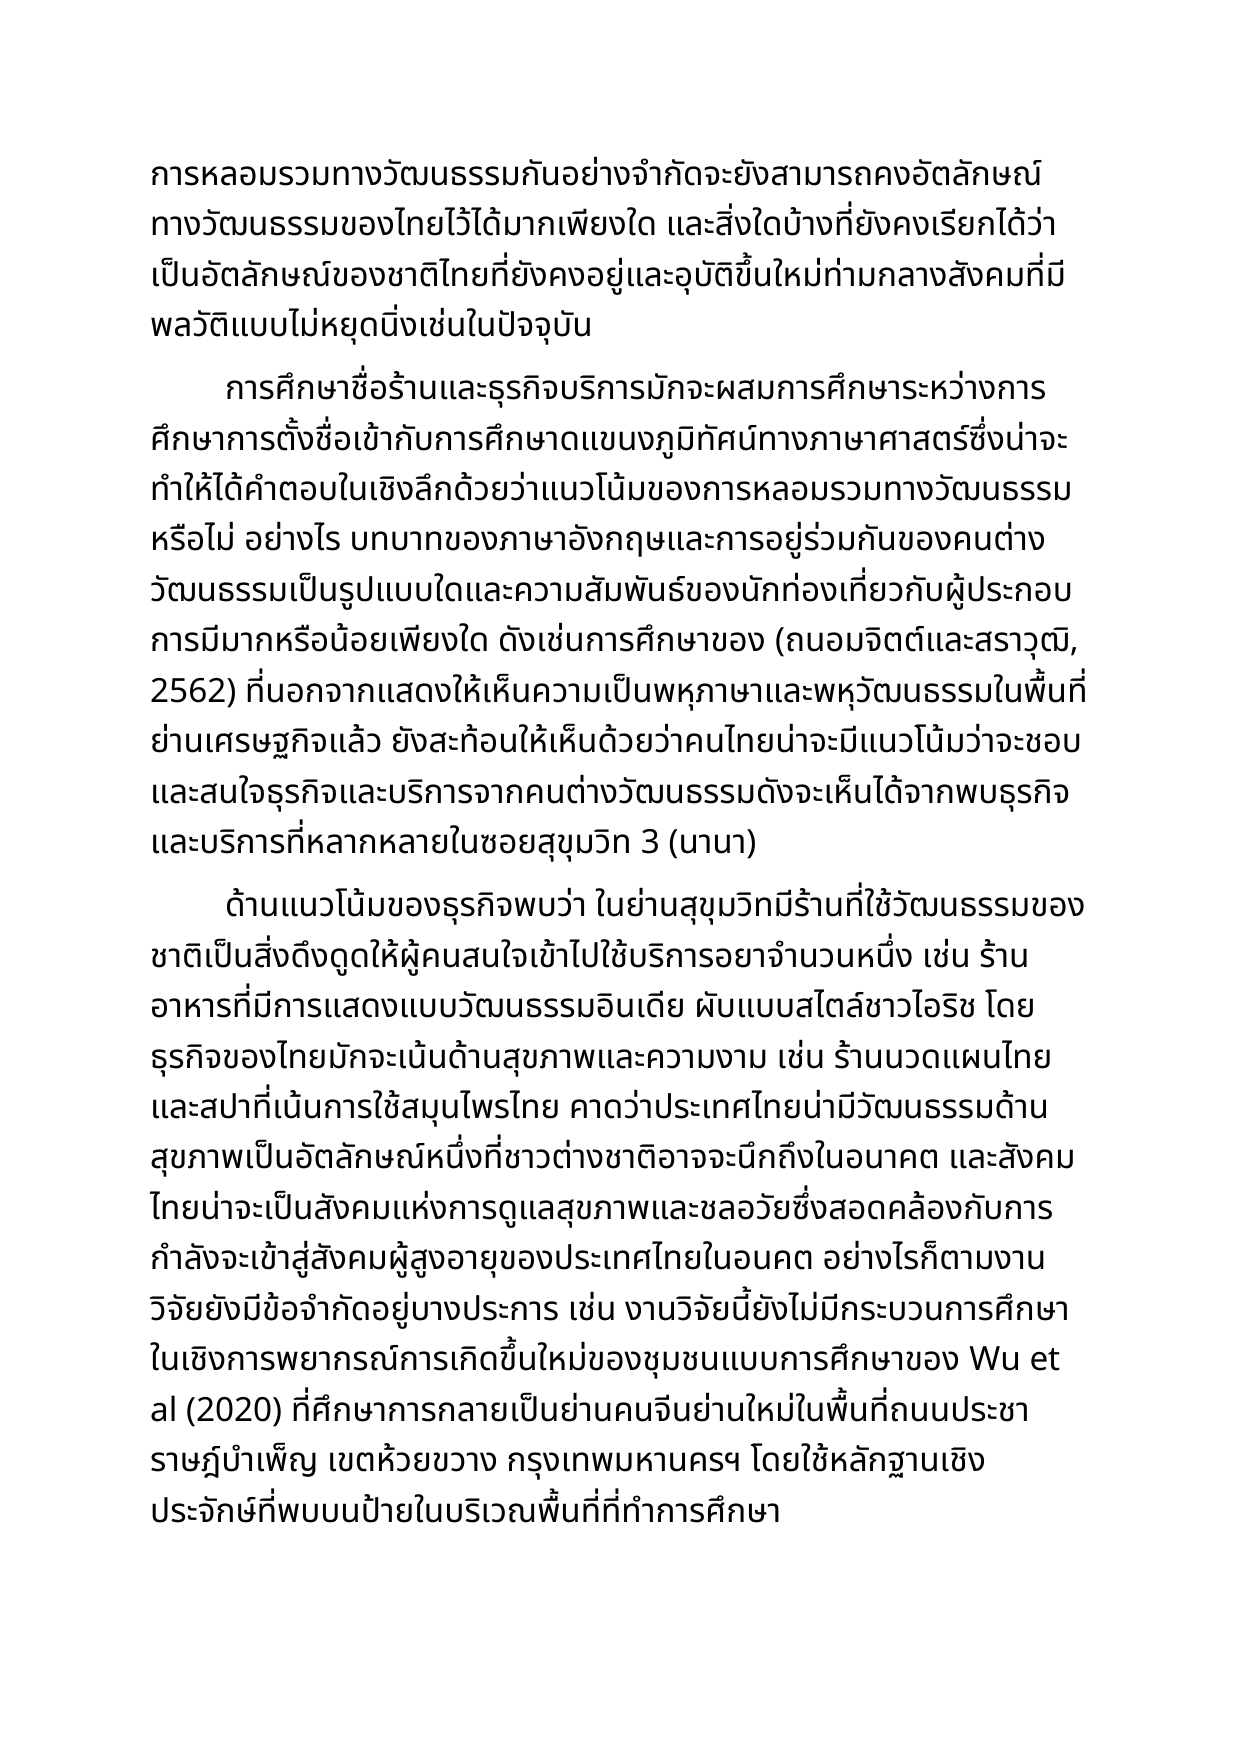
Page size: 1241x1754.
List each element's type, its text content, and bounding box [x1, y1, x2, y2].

text ด้านแนวโน้มของธุรกิจพบว่า ในย่านสุขุมวิทมีร้านที่ใช้วัฒนธรรมของชาติเป็นสิ่งดึงดูดให้ผู้คนสนใจเข้าไปใช้บริการอยาจำนวนหนึ่ง เช่น ร้านอาหารที่มีการแสดงแบบวัฒนธรรมอินเดีย ผับแบบสไตล์ชาวไอริช โดยธุรกิจของไทยมักจะเน้นด้านสุขภาพและความงาม เช่น ร้านนวดแผนไทย และสปาที่เน้นการใช้สมุนไพรไทย คาดว่าประเทศไทยน่ามีวัฒนธรรมด้านสุขภาพเป็นอัตลักษณ์หนึ่งที่ชาวต่างชาติอาจจะนึกถึงในอนาคต และสังคมไทยน่าจะเป็นสังคมแห่งการดูแลสุขภาพและชลอวัยซึ่งสอดคล้องกับการกำลังจะเข้าสู่สังคมผู้สูงอายุของประเทศไทยในอนคต อย่างไรก็ตามงานวิจัยยังมีข้อจำกัดอยู่บางประการ เช่น งานวิจัยนี้ยังไม่มีกระบวนการศึกษาในเชิงการพยากรณ์การเกิดขึ้นใหม่ของชุมชนแบบการศึกษาของ Wu et al (2020) ที่ศึกษาการกลายเป็นย่านคนจีนย่านใหม่ในพื้นที่ถนนประชาราษฎ์บำเพ็ญ เขตห้วยขวาง กรุงเทพมหานครฯ โดยใช้หลักฐานเชิงประจักษ์ที่พบบนป้ายในบริเวณพื้นที่ที่ทำการศึกษา [150, 881, 1090, 1537]
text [150, 150, 1090, 352]
text การศึกษาชื่อร้านและธุรกิจบริการมักจะผสมการศึกษาระหว่างการศึกษาการตั้งชื่อเข้ากับการศึกษาดแขนงภูมิทัศน์ทางภาษาศาสตร์ซึ่งน่าจะทำให้ได้คำตอบในเชิงลึกด้วยว่าแนวโน้มของการหลอมรวมทางวัฒนธรรมหรือไม่ อย่างไร บทบาทของภาษาอังกฤษและการอยู่ร่วมกันของคนต่างวัฒนธรรมเป็นรูปแบบใดและความสัมพันธ์ของนักท่องเที่ยวกับผู้ประกอบการมีมากหรือน้อยเพียงใด ดังเช่นการศึกษาของ (ถนอมจิตต์และสราวุฒิ, 2562) ที่นอกจากแสดงให้เห็นความเป็นพหุภาษาและพหุวัฒนธรรมในพื้นที่ย่านเศรษฐกิจแล้ว ยังสะท้อนให้เห็นด้วยว่าคนไทยน่าจะมีแนวโน้มว่าจะชอบและสนใจธุรกิจและบริการจากคนต่างวัฒนธรรมดังจะเห็นได้จากพบธุรกิจและบริการที่หลากหลายในซอยสุขุมวิท 3 (นานา) [150, 364, 1090, 869]
